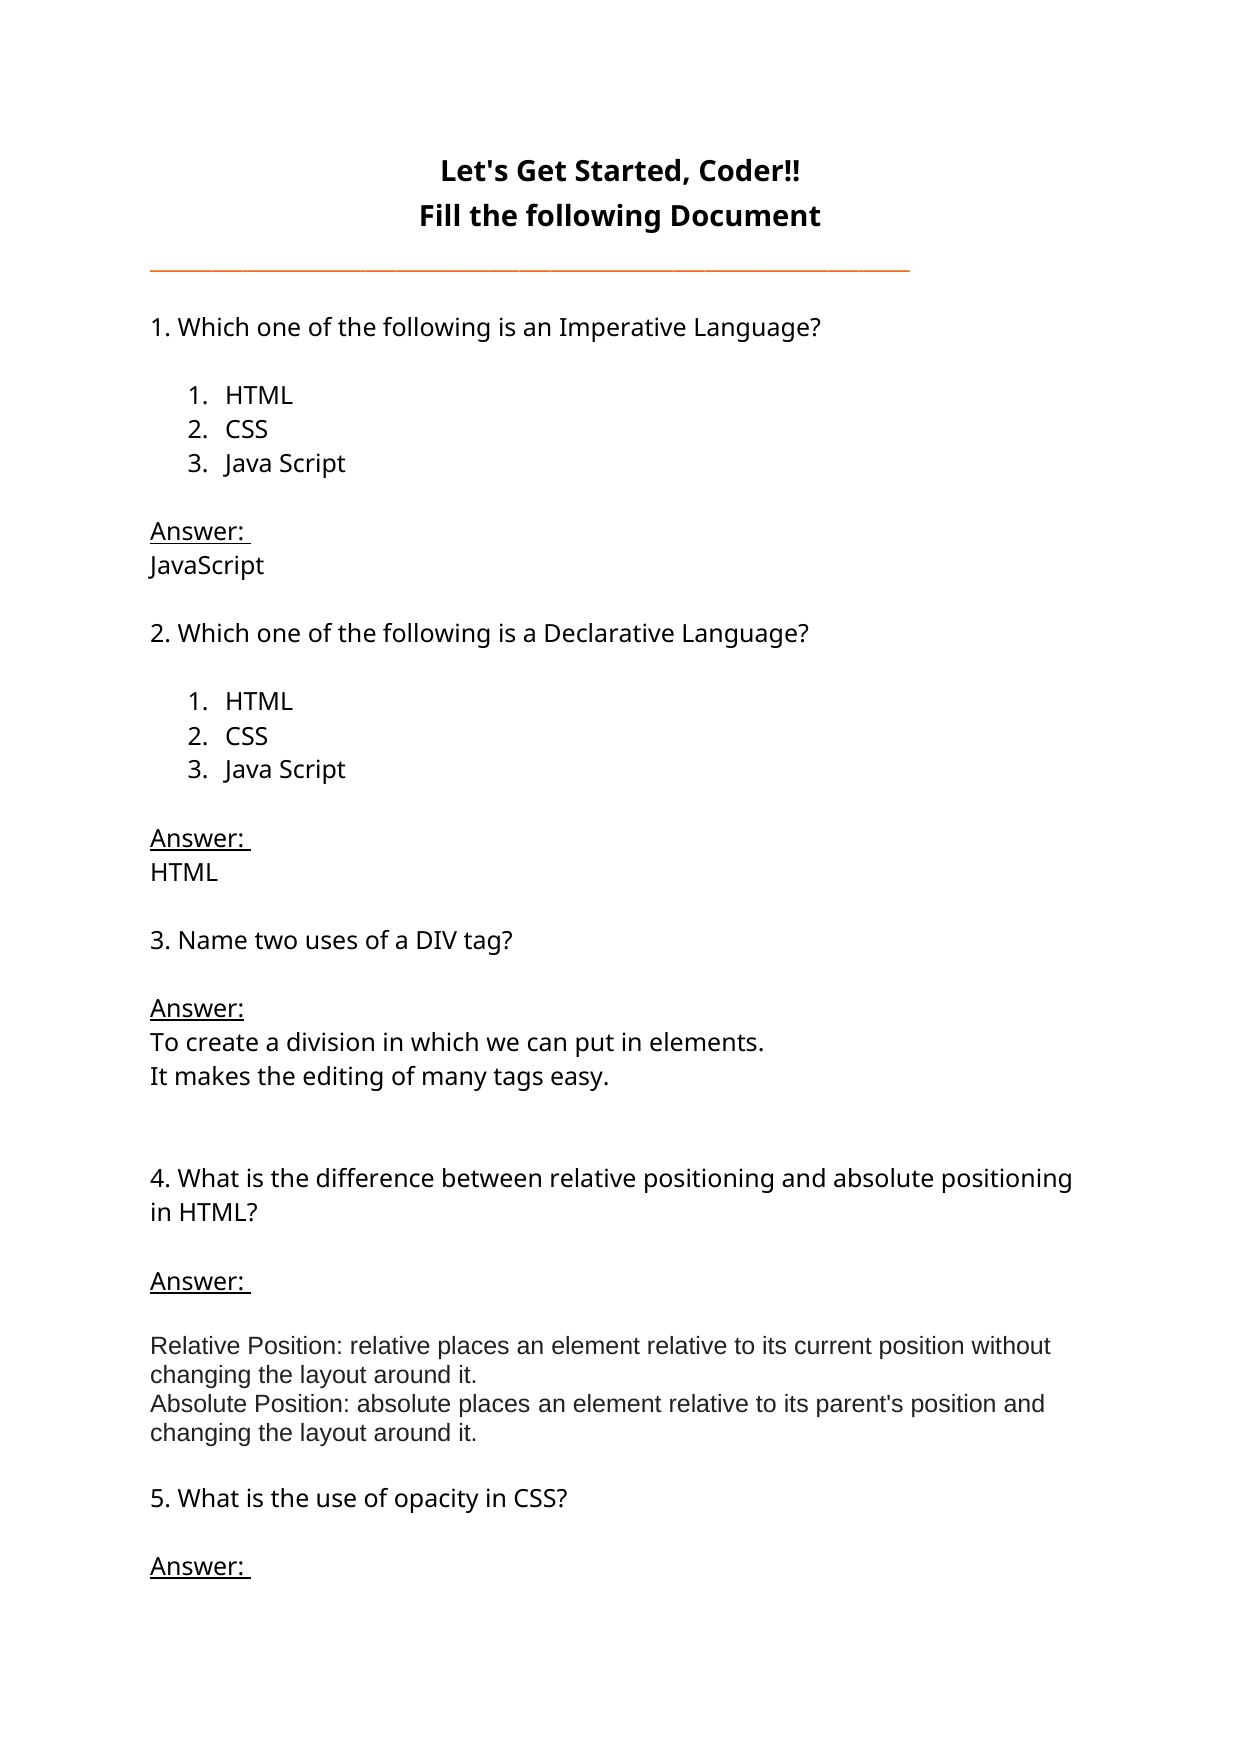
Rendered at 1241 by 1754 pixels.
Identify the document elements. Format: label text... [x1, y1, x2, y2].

text Let's Get Started, Coder!! [150, 150, 1090, 190]
text 1. Which one of the following is an Imperative Language? [150, 309, 1090, 343]
list Java Script [187, 446, 1090, 480]
text It makes the editing of many tags easy. [150, 1059, 1090, 1093]
list CSS [187, 718, 1090, 752]
list Java Script [187, 752, 1090, 786]
text Answer: [150, 1263, 1090, 1297]
list CSS [187, 412, 1090, 446]
text 2. Which one of the following is a Declarative Language? [150, 616, 1090, 650]
list HTML [187, 377, 1090, 412]
text JavaScript [150, 548, 1090, 582]
text Answer: [150, 820, 1090, 854]
text 4. What is the difference between relative positioning and absolute positioning in HTML? [150, 1161, 1090, 1229]
list HTML [187, 684, 1090, 718]
text Answer: [150, 514, 1090, 548]
text Absolute Position: absolute places an element relative to its parent's position and changing the layout around it. [150, 1389, 1090, 1446]
text Answer: [150, 1548, 1090, 1582]
text Relative Position: relative places an element relative to its current position without changing the layout around it. [150, 1331, 1090, 1389]
text Fill the following Document [150, 196, 1090, 235]
text 3. Name two uses of a DIV tag? [150, 922, 1090, 957]
text To create a division in which we can put in elements. [150, 1025, 1090, 1059]
text 5. What is the use of opacity in CSS? [150, 1480, 1090, 1514]
text Answer: [150, 991, 1090, 1025]
text HTML [150, 854, 1090, 888]
text __________________________________________________________________________ [150, 241, 1090, 275]
